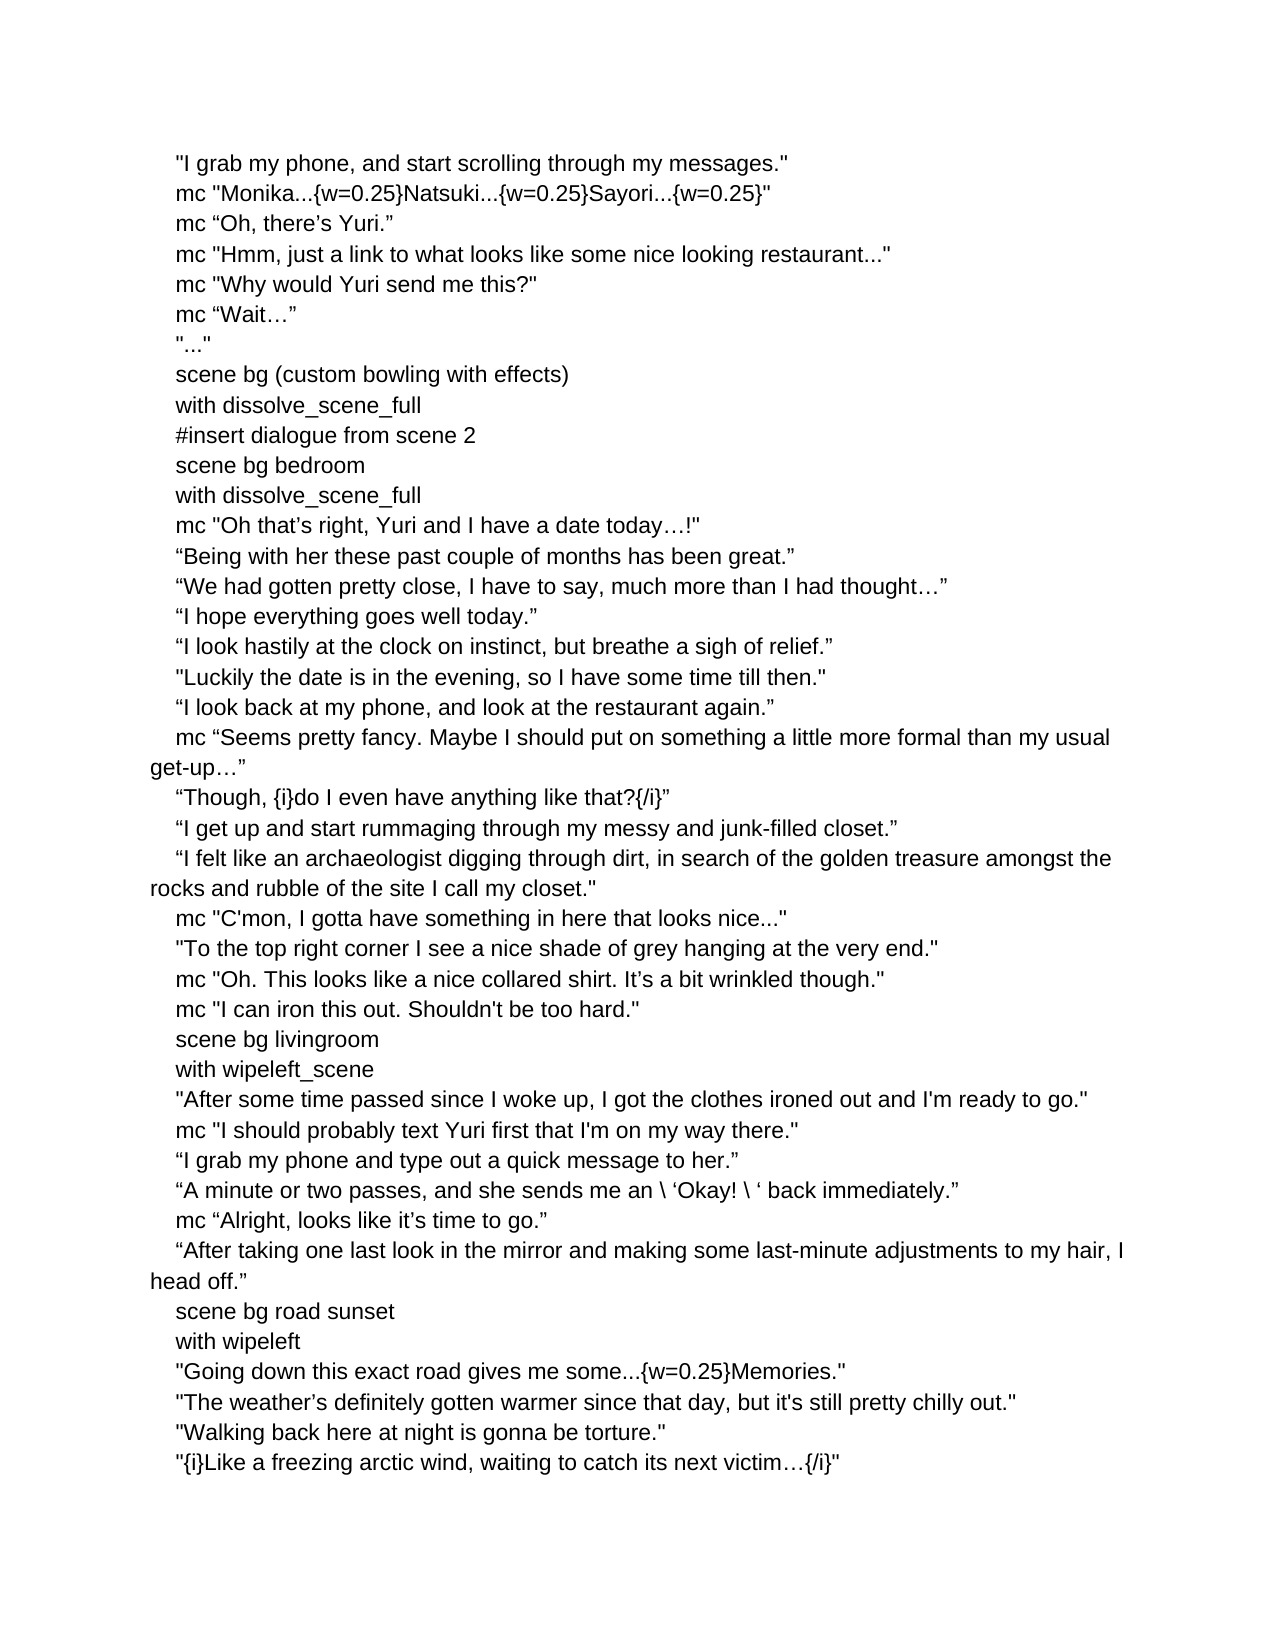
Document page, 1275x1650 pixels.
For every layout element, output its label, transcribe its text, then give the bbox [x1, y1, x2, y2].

text “I hope everything goes well today.” [150, 603, 1125, 629]
text “I get up and start rummaging through my messy and junk-filled closet.” [150, 814, 1125, 841]
text mc “Oh, there’s Yuri.” [150, 210, 1125, 237]
text mc "Hmm, just a link to what looks like some nice looking restaurant..." [150, 241, 1125, 267]
text scene bg livingroom [150, 1026, 1125, 1052]
text with dissolve_scene_full [150, 392, 1125, 418]
text mc "Oh that’s right, Yuri and I have a date today…!" [150, 512, 1125, 539]
text “I felt like an archaeologist digging through dirt, in search of the golden treasure amongst the rocks and rubble of the site I call my closet." [150, 845, 1125, 901]
text mc "Monika...{w=0.25}Natsuki...{w=0.25}Sayori...{w=0.25}" [150, 180, 1125, 207]
text mc “Alright, looks like it’s time to go.” [150, 1207, 1125, 1234]
text "To the top right corner I see a nice shade of grey hanging at the very end." [150, 935, 1125, 962]
text “Being with her these past couple of months has been great.” [150, 543, 1125, 569]
text mc "Why would Yuri send me this?" [150, 271, 1125, 297]
text "Luckily the date is in the evening, so I have some time till then." [150, 663, 1125, 690]
text "Going down this exact road gives me some...{w=0.25}Memories." [150, 1358, 1125, 1385]
text with wipeleft_scene [150, 1056, 1125, 1083]
text “After taking one last look in the mirror and making some last-minute adjustments to my hair, I head off.” [150, 1237, 1125, 1294]
text “I grab my phone and type out a quick message to her.” “A minute or two passes, and she sends me an \ ‘Okay! \ ‘ back immediately.” [150, 1147, 1125, 1203]
text scene bg bedroom [150, 452, 1125, 478]
text “Though, {i}do I even have anything like that?{/i}” [150, 784, 1125, 811]
text with dissolve_scene_full [150, 482, 1125, 509]
text "..." [150, 331, 1125, 358]
text mc “Seems pretty fancy. Maybe I should put on something a little more formal than my usual get-up…” [150, 724, 1125, 781]
text scene bg road sunset [150, 1298, 1125, 1324]
text mc "C'mon, I gotta have something in here that looks nice..." [150, 905, 1125, 932]
text “I look back at my phone, and look at the restaurant again.” [150, 694, 1125, 720]
text "The weather’s definitely gotten warmer since that day, but it's still pretty chilly out." [150, 1388, 1125, 1415]
text #insert dialogue from scene 2 [150, 422, 1125, 448]
text "Walking back here at night is gonna be torture." [150, 1419, 1125, 1445]
text mc “Wait…” [150, 301, 1125, 327]
text “I look hastily at the clock on instinct, but breathe a sigh of relief.” [150, 633, 1125, 660]
text mc "Oh. This looks like a nice collared shirt. It’s a bit wrinkled though." [150, 966, 1125, 992]
text scene bg (custom bowling with effects) [150, 361, 1125, 388]
text with wipeleft [150, 1328, 1125, 1354]
text "After some time passed since I woke up, I got the clothes ironed out and I'm ready to go." [150, 1086, 1125, 1113]
text mc "I can iron this out. Shouldn't be too hard." [150, 996, 1125, 1022]
text “We had gotten pretty close, I have to say, much more than I had thought…” [150, 573, 1125, 599]
text "{i}Like a freezing arctic wind, waiting to catch its next victim…{/i}" [150, 1449, 1125, 1475]
text mc "I should probably text Yuri first that I'm on my way there." [150, 1117, 1125, 1143]
text "I grab my phone, and start scrolling through my messages." [150, 150, 1125, 176]
